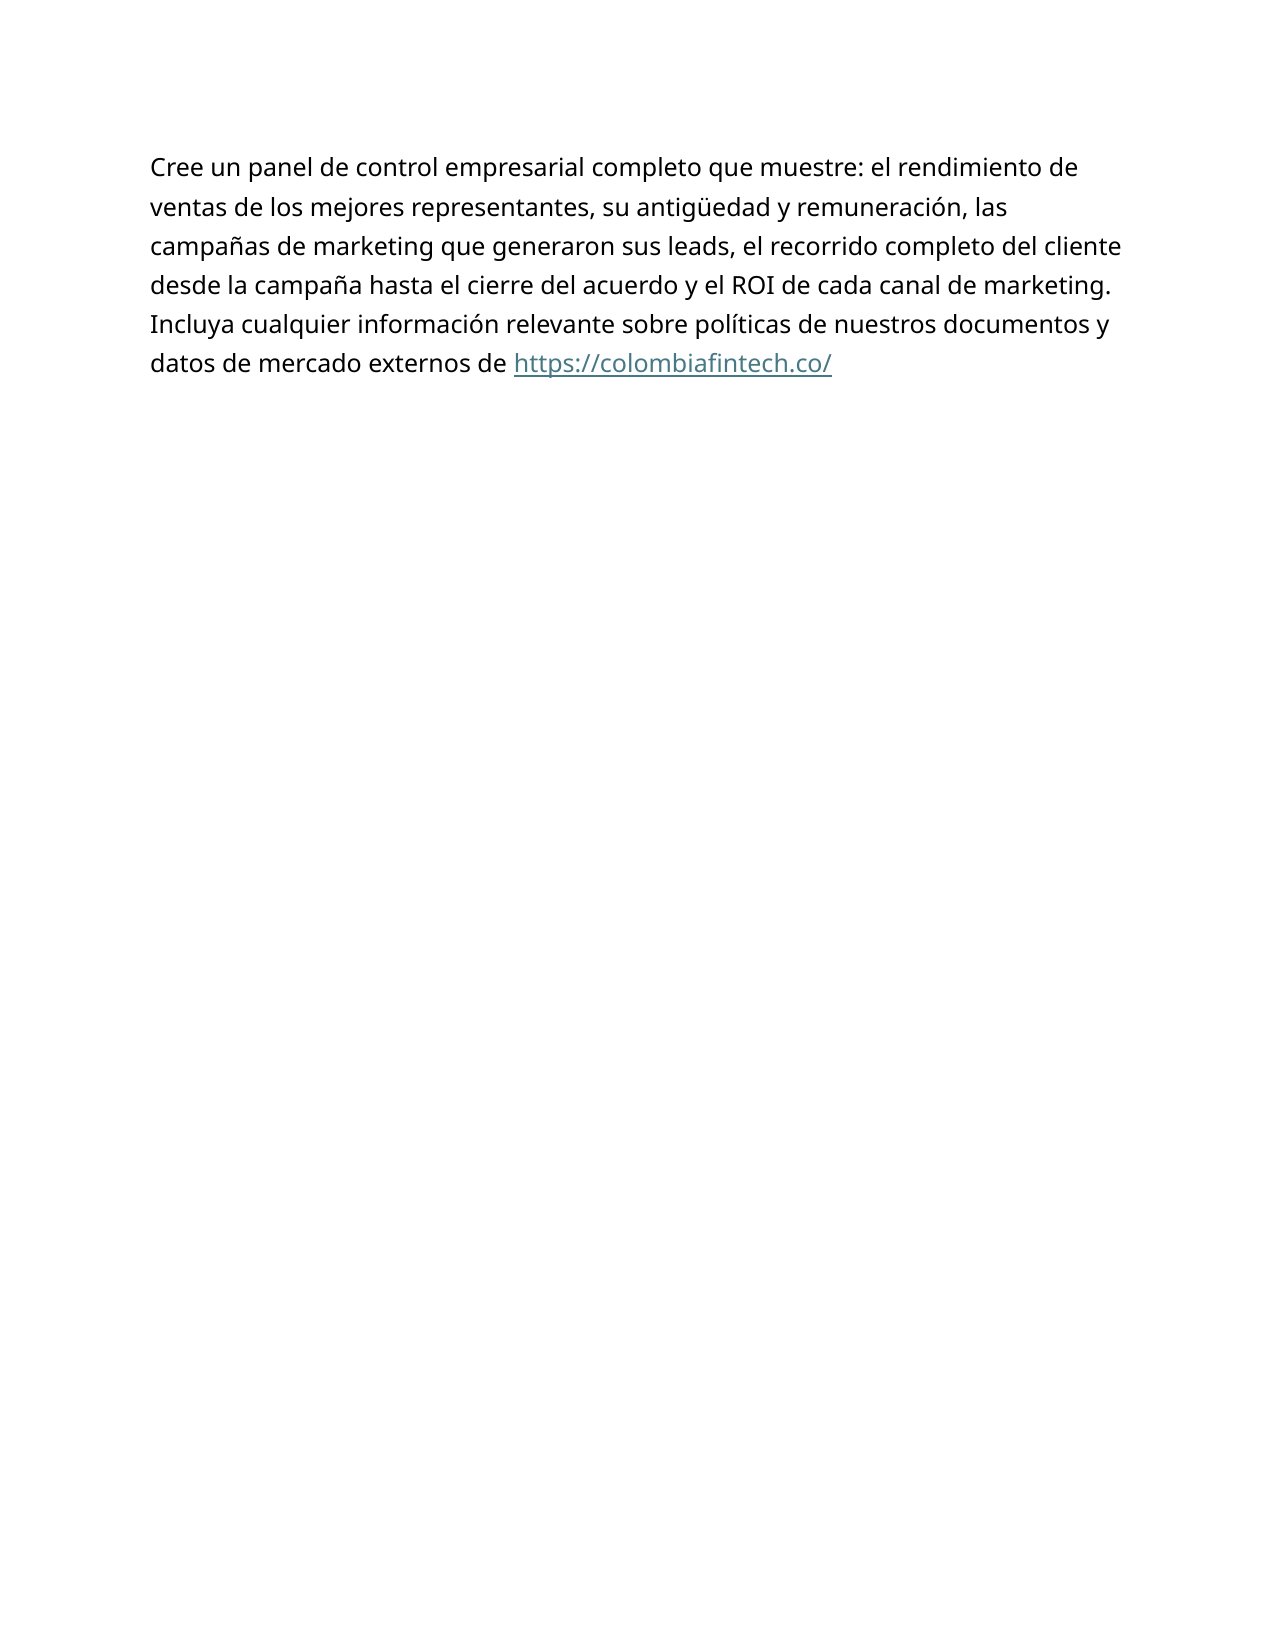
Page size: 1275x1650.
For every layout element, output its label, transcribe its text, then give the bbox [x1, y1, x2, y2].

text Cree un panel de control empresarial completo que muestre: el rendimiento de ventas de los mejores representantes, su antigüedad y remuneración, las campañas de marketing que generaron sus leads, el recorrido completo del cliente desde la campaña hasta el cierre del acuerdo y el ROI de cada canal de marketing. Incluya cualquier información relevante sobre políticas de nuestros documentos y datos de mercado externos de https://colombiafintech.co/ [150, 150, 1125, 380]
